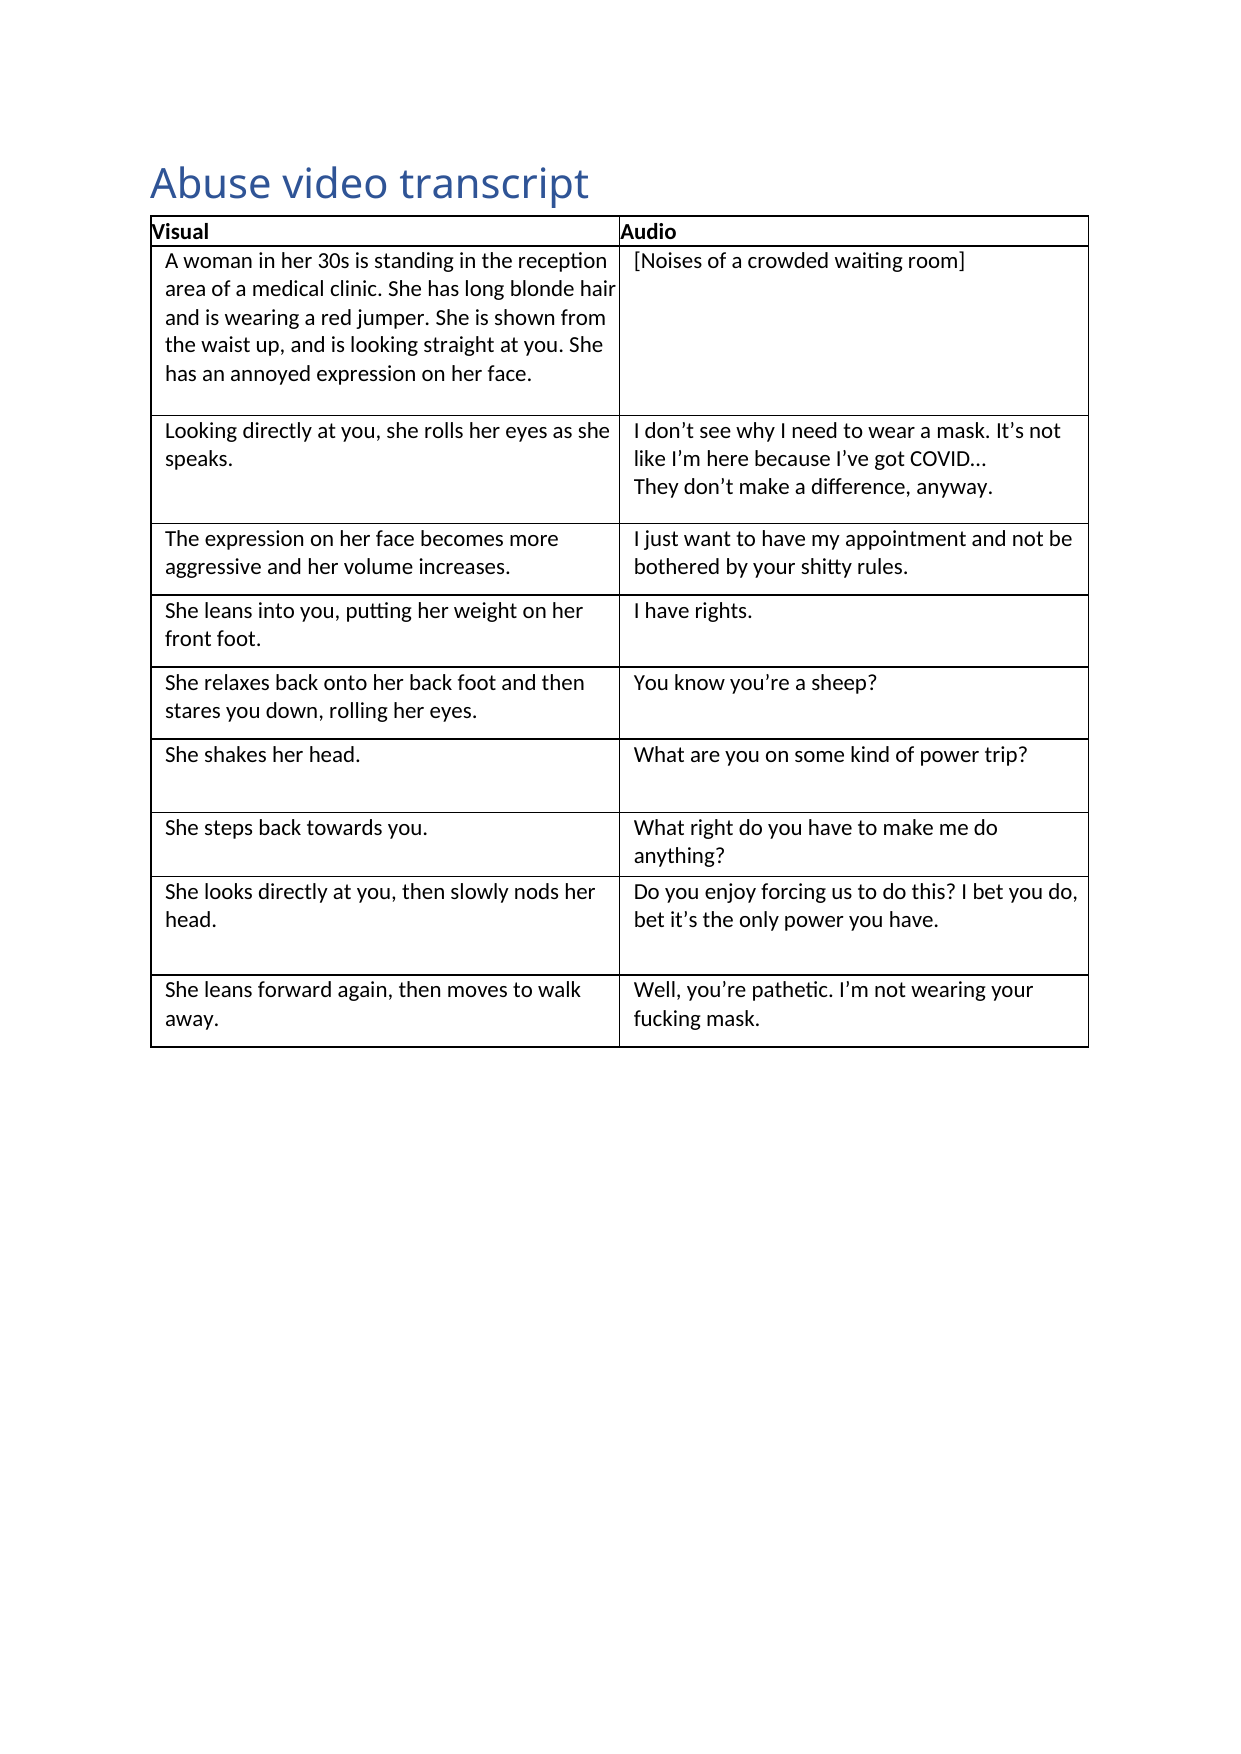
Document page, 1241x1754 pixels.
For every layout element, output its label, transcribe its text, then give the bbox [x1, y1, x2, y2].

table_header Visual [152, 217, 619, 245]
table_cell She relaxes back onto her back foot and then stares you down, rolling her eyes. [152, 668, 619, 738]
table_cell Do you enjoy forcing us to do this? I bet you do, bet it’s the only power you have. [620, 877, 1088, 974]
table_cell A woman in her 30s is standing in the reception area of a medical clinic. She has long blonde hair and is wearing a red jumper. She is shown from the waist up, and is looking straight at you. She has an annoyed expression on her face. [152, 247, 619, 415]
table_cell You know you’re a sheep? [620, 668, 1088, 738]
table_cell She steps back towards you. [152, 813, 619, 876]
table_cell [Noises of a crowded waiting room] [620, 247, 1088, 415]
table_cell The expression on her face becomes more aggressive and her volume increases. [152, 524, 619, 594]
table_cell I just want to have my appointment and not be bothered by your shitty rules. [620, 524, 1088, 594]
subtitle Abuse video transcript [150, 154, 1090, 211]
table_cell She looks directly at you, then slowly nods her head. [152, 877, 619, 974]
table_cell What right do you have to make me do anything? [620, 813, 1088, 876]
table_cell Looking directly at you, she rolls her eyes as she speaks. [152, 416, 619, 522]
table_cell I don’t see why I need to wear a mask. It’s not like I’m here because I’ve got COVID… They don’t make a difference, anyway. [620, 416, 1088, 522]
table_cell She shakes her head. [152, 740, 619, 812]
table_cell She leans forward again, then moves to walk away. [152, 976, 619, 1046]
table_cell What are you on some kind of power trip? [620, 740, 1088, 812]
table_cell Well, you’re pathetic. I’m not wearing your fucking mask. [620, 976, 1088, 1046]
table_cell I have rights. [620, 596, 1088, 666]
table_cell She leans into you, putting her weight on her front foot. [152, 596, 619, 666]
table_header Audio [620, 217, 1088, 245]
